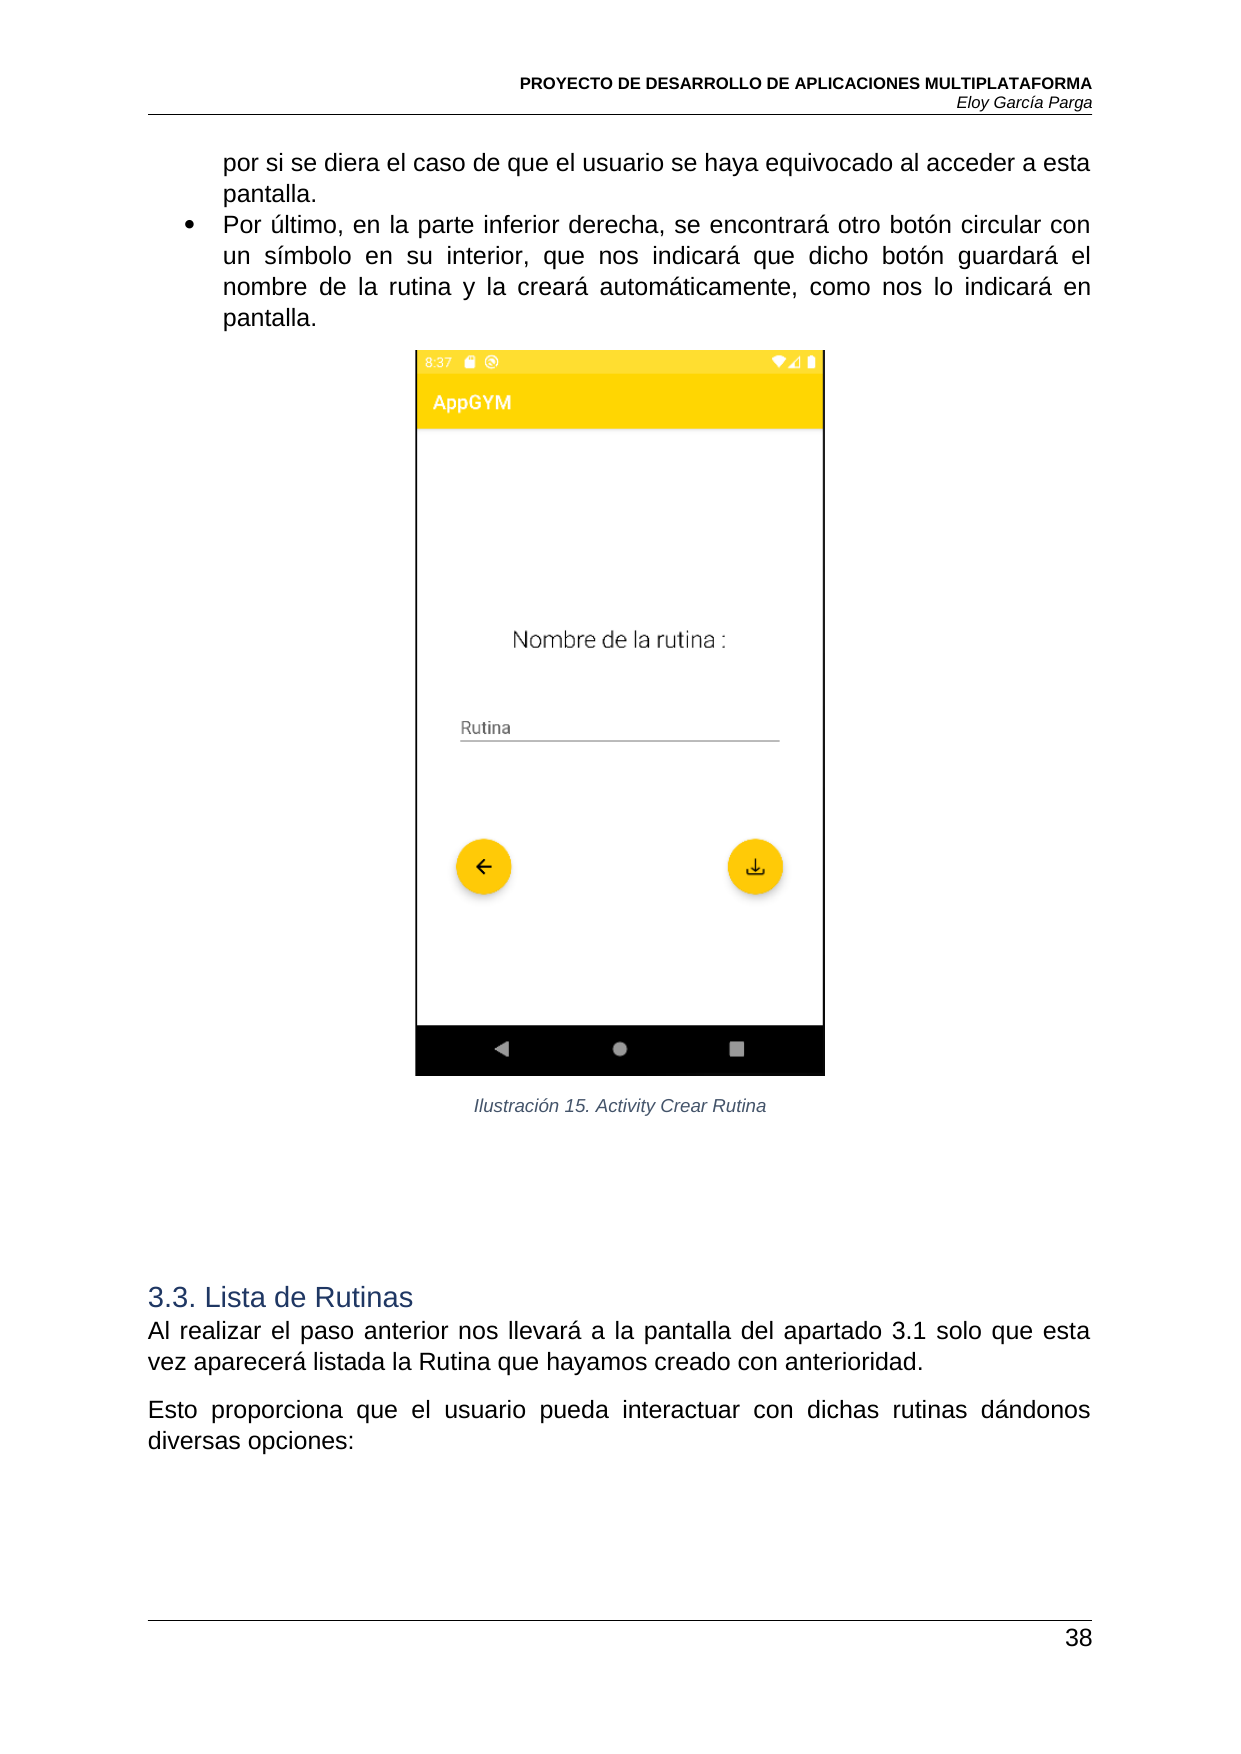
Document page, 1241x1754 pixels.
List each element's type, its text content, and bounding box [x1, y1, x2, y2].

text Esto proporciona que el usuario pueda interactuar con dichas rutinas dándonos diversas opciones: [148, 1395, 1092, 1455]
subtitle 3.3. Lista de Rutinas [148, 1280, 1092, 1314]
list Por último, en la parte inferior derecha, se encontrará otro botón circular con un símbolo en su interior, que nos indicará que dicho botón guardará el nombre de la rutina y la creará automáticamente, como nos lo indicará en pantalla. [185, 210, 1092, 332]
picture [415, 350, 825, 1076]
